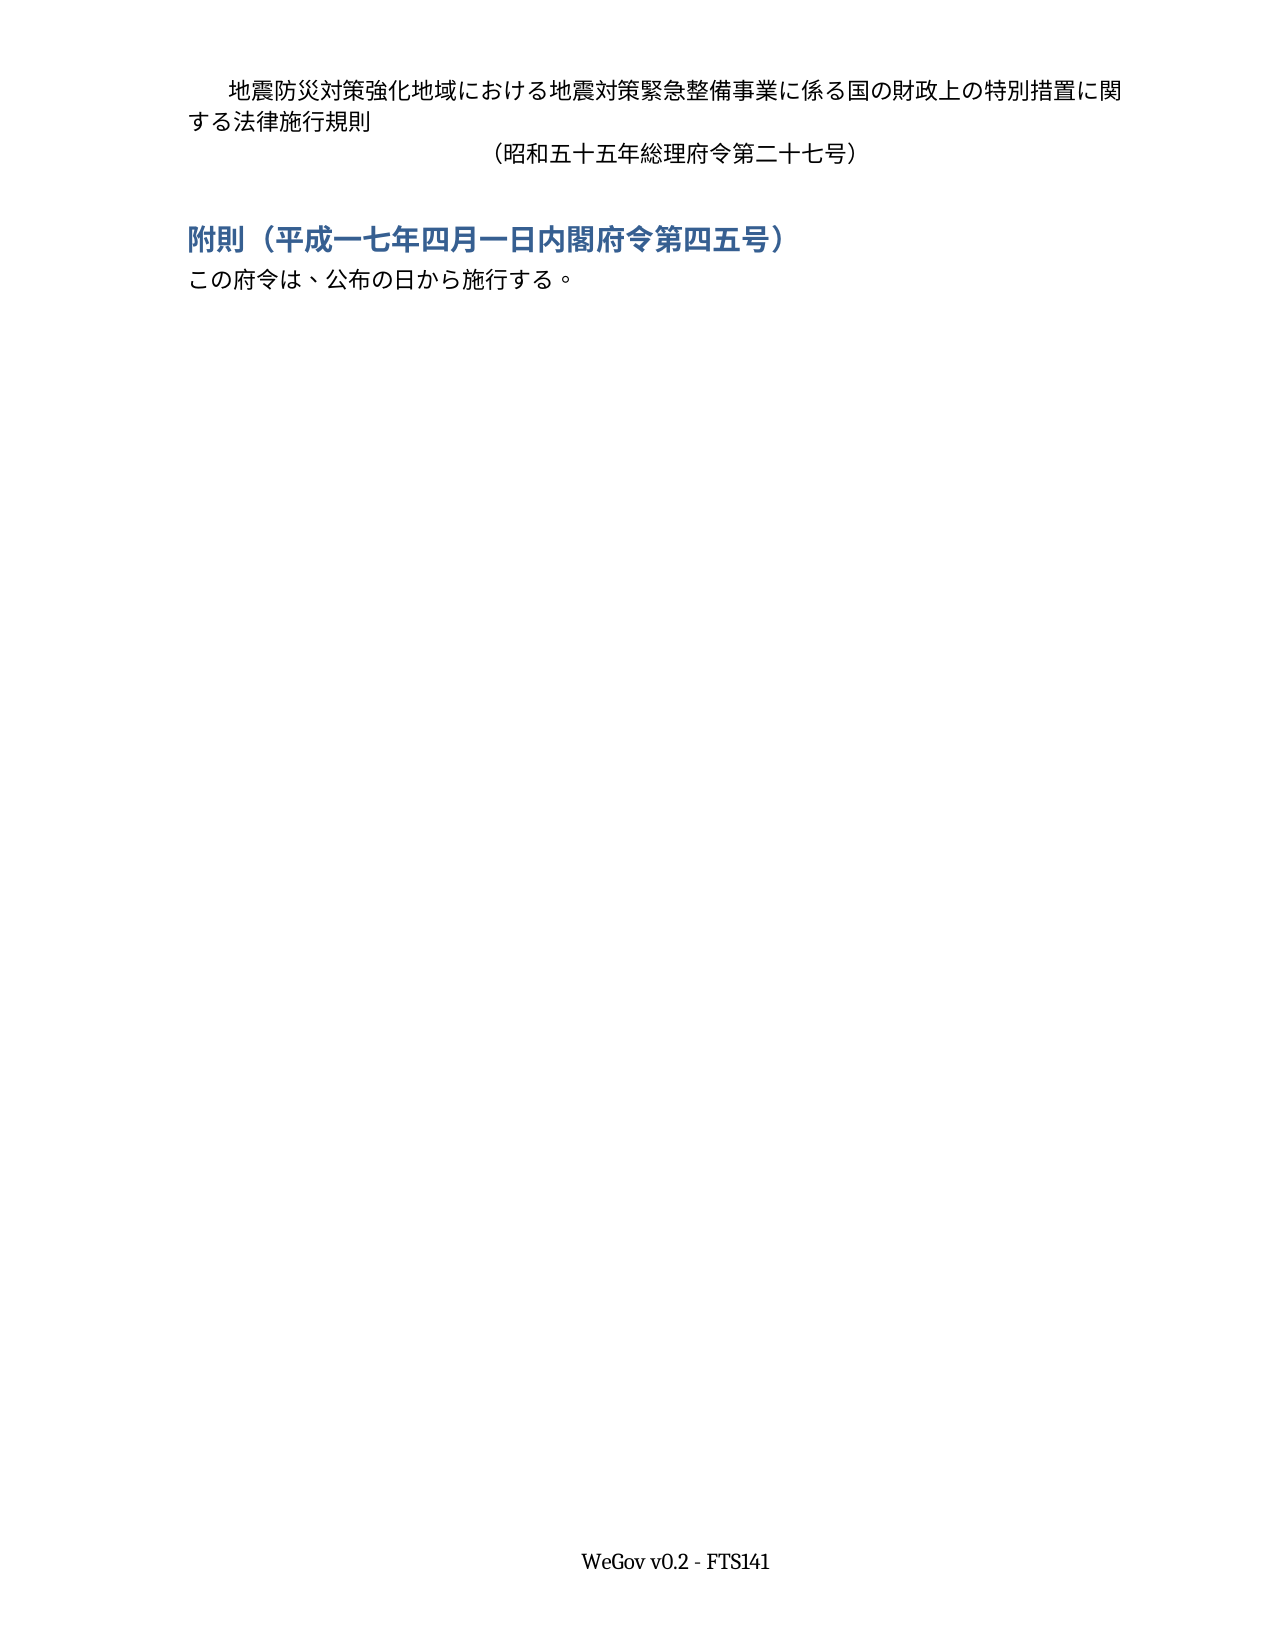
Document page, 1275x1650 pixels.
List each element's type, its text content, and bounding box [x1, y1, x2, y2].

subtitle 附則（平成一七年四月一日内閣府令第四五号） [187, 219, 1087, 258]
text この府令は、公布の日から施行する。 [187, 264, 1087, 296]
